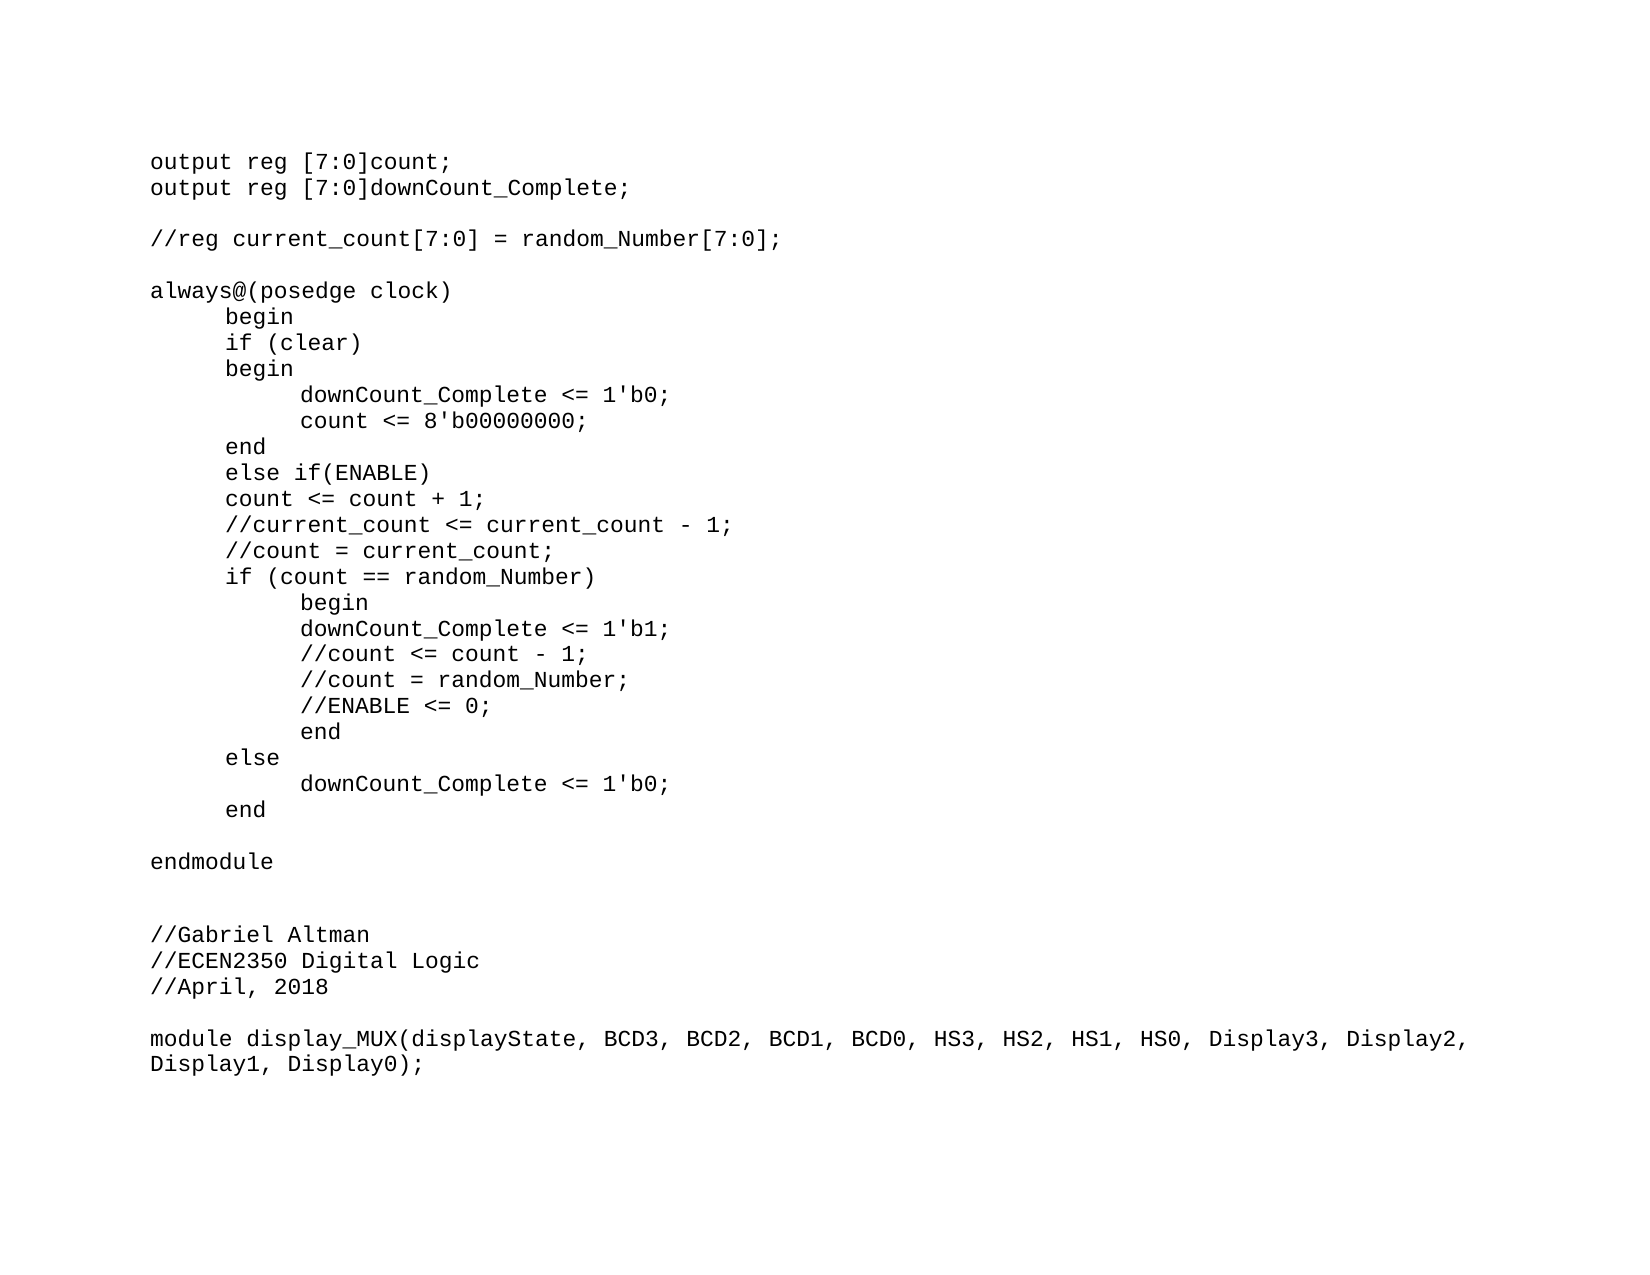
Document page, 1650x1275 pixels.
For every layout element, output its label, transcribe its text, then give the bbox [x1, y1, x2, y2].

text //ECEN2350 Digital Logic [150, 949, 1500, 975]
text end [150, 435, 1500, 461]
text //ENABLE <= 0; [150, 695, 1500, 721]
text //count = current_count; [150, 539, 1500, 565]
text downCount_Complete <= 1'b0; [150, 772, 1500, 798]
text if (clear) [150, 332, 1500, 357]
text else [150, 747, 1500, 772]
text downCount_Complete <= 1'b0; [150, 383, 1500, 409]
text downCount_Complete <= 1'b1; [150, 617, 1500, 643]
text count <= 8'b00000000; [150, 409, 1500, 435]
text begin [150, 591, 1500, 617]
text count <= count + 1; [150, 487, 1500, 513]
text //count <= count - 1; [150, 643, 1500, 669]
text module display_MUX(displayState, BCD3, BCD2, BCD1, BCD0, HS3, HS2, HS1, HS0, Display3, Display2, Display1, Display0); [150, 1027, 1500, 1079]
text else if(ENABLE) [150, 461, 1500, 487]
text if (count == random_Number) [150, 565, 1500, 591]
text endmodule [150, 850, 1500, 876]
text //current_count <= current_count - 1; [150, 513, 1500, 539]
text //Gabriel Altman [150, 923, 1500, 949]
text end [150, 721, 1500, 747]
text output reg [7:0]count; [150, 150, 1500, 176]
text //reg current_count[7:0] = random_Number[7:0]; [150, 228, 1500, 254]
text always@(posedge clock) [150, 280, 1500, 306]
text output reg [7:0]downCount_Complete; [150, 176, 1500, 202]
text //April, 2018 [150, 975, 1500, 1001]
text begin [150, 357, 1500, 383]
text //count = random_Number; [150, 669, 1500, 695]
text end [150, 798, 1500, 824]
text begin [150, 306, 1500, 332]
